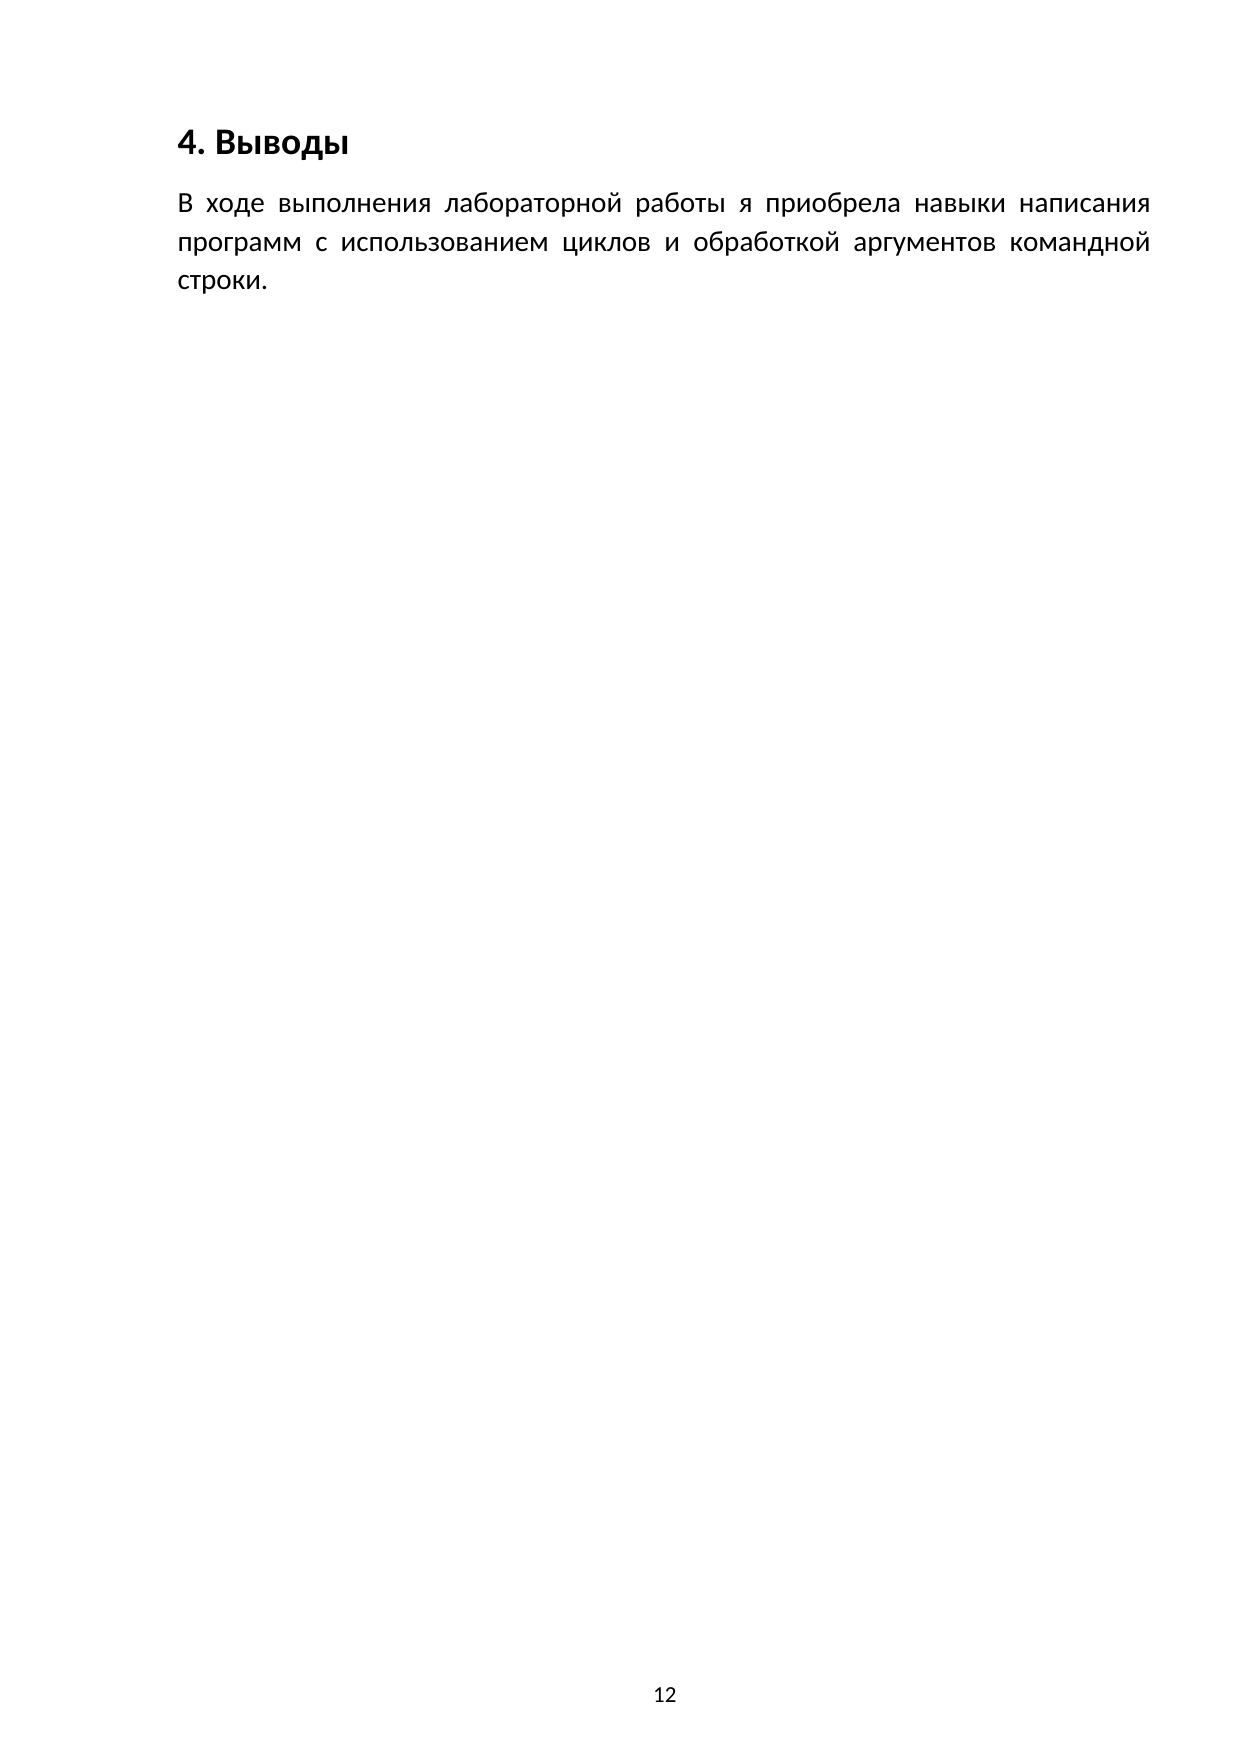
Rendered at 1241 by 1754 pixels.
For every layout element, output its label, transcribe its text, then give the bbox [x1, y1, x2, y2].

text В ходе выполнения лабораторной работы я приобрела навыки написания программ с использованием циклов и обработкой аргументов командной строки. [177, 184, 1152, 297]
text 4. Выводы [177, 118, 1152, 164]
